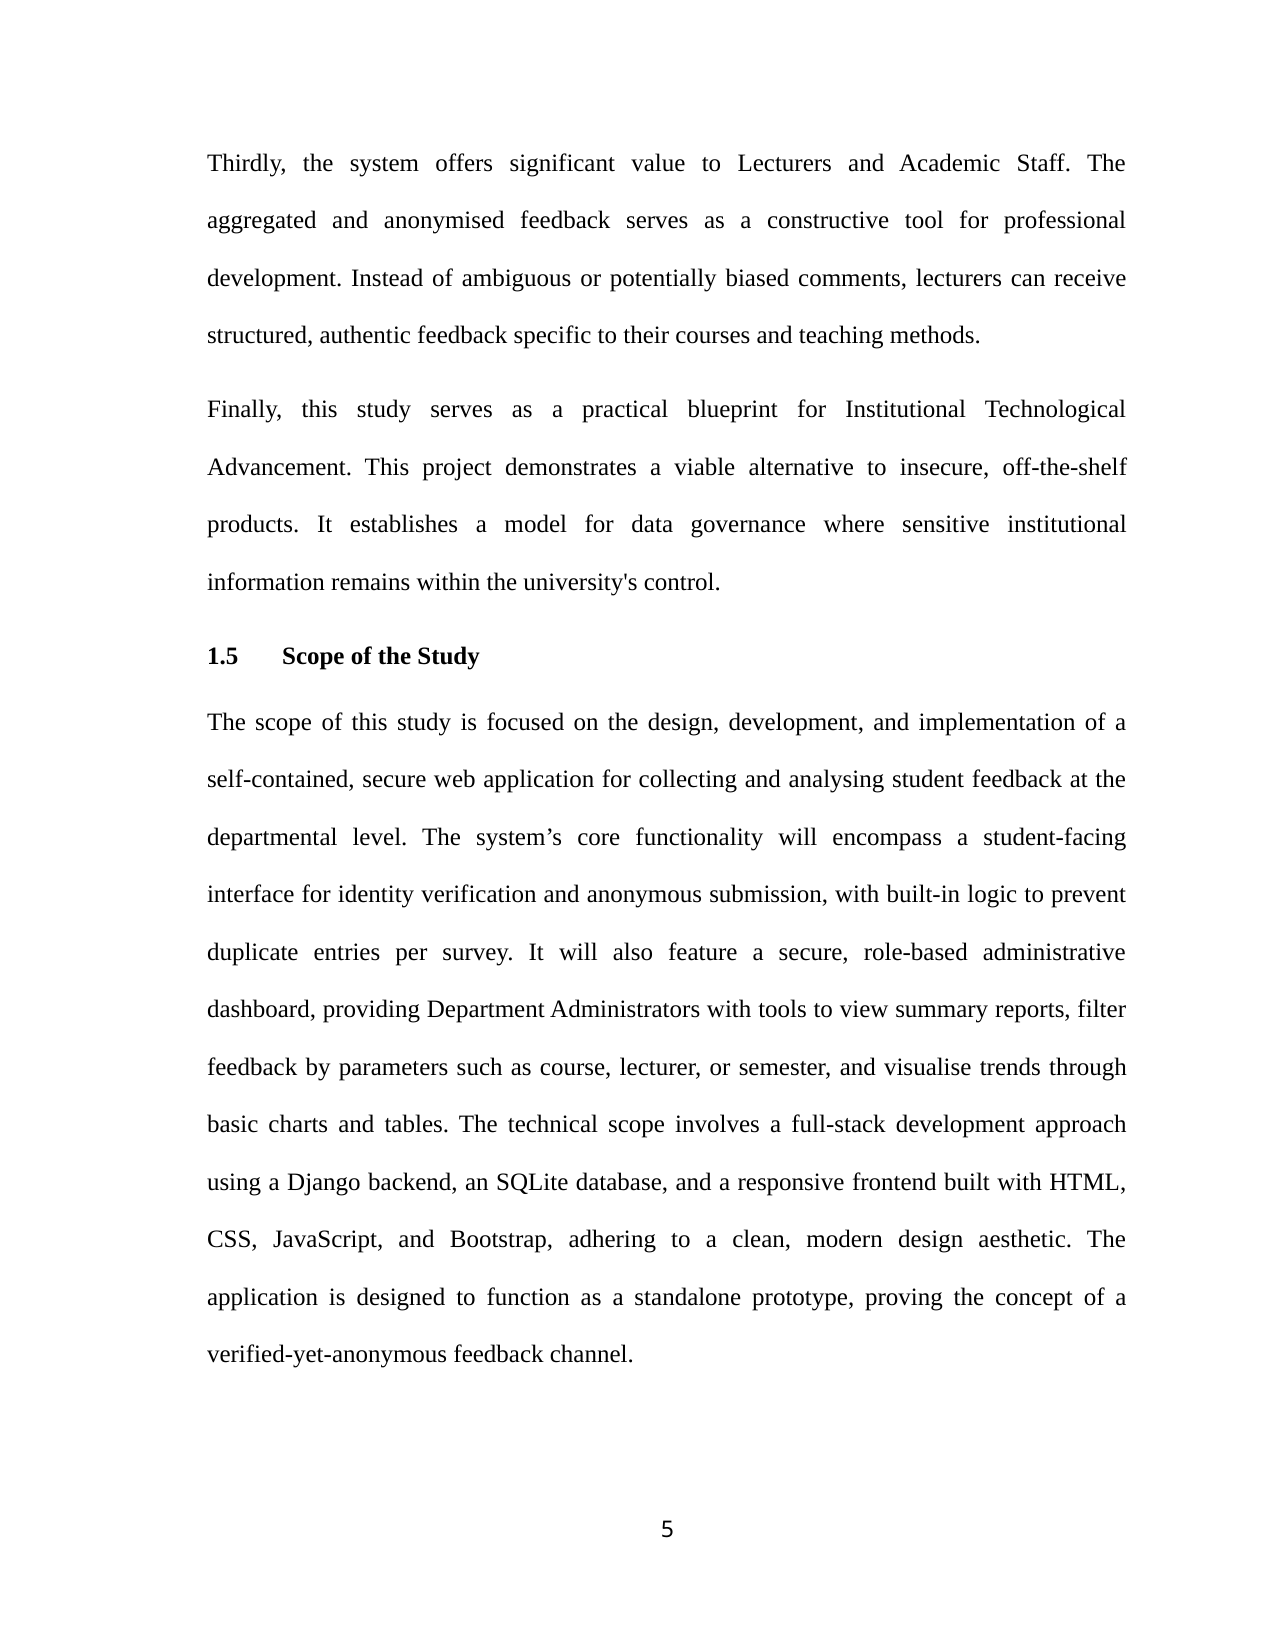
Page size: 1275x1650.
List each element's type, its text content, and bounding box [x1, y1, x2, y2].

text Thirdly, the system offers significant value to Lecturers and Academic Staff. The aggregated and anonymised feedback serves as a constructive tool for professional development. Instead of ambiguous or potentially biased comments, lecturers can receive structured, authentic feedback specific to their courses and teaching methods. [207, 148, 1127, 349]
text The scope of this study is focused on the design, development, and implementation of a self-contained, secure web application for collecting and analysing student feedback at the departmental level. The system’s core functionality will encompass a student-facing interface for identity verification and anonymous submission, with built-in logic to prevent duplicate entries per survey. It will also feature a secure, role-based administrative dashboard, providing Department Administrators with tools to view summary reports, filter feedback by parameters such as course, lecturer, or semester, and visualise trends through basic charts and tables. The technical scope involves a full-stack development approach using a Django backend, an SQLite database, and a responsive frontend built with HTML, CSS, JavaScript, and Bootstrap, adhering to a clean, modern design aesthetic. The application is designed to function as a standalone prototype, proving the concept of a verified-yet-anonymous feedback channel. [207, 707, 1127, 1368]
text Finally, this study serves as a practical blueprint for Institutional Technological Advancement. This project demonstrates a viable alternative to insecure, off-the-shelf products. It establishes a model for data governance where sensitive institutional information remains within the university's control. [207, 394, 1127, 596]
subtitle 1.5 Scope of the Study [207, 641, 1127, 670]
